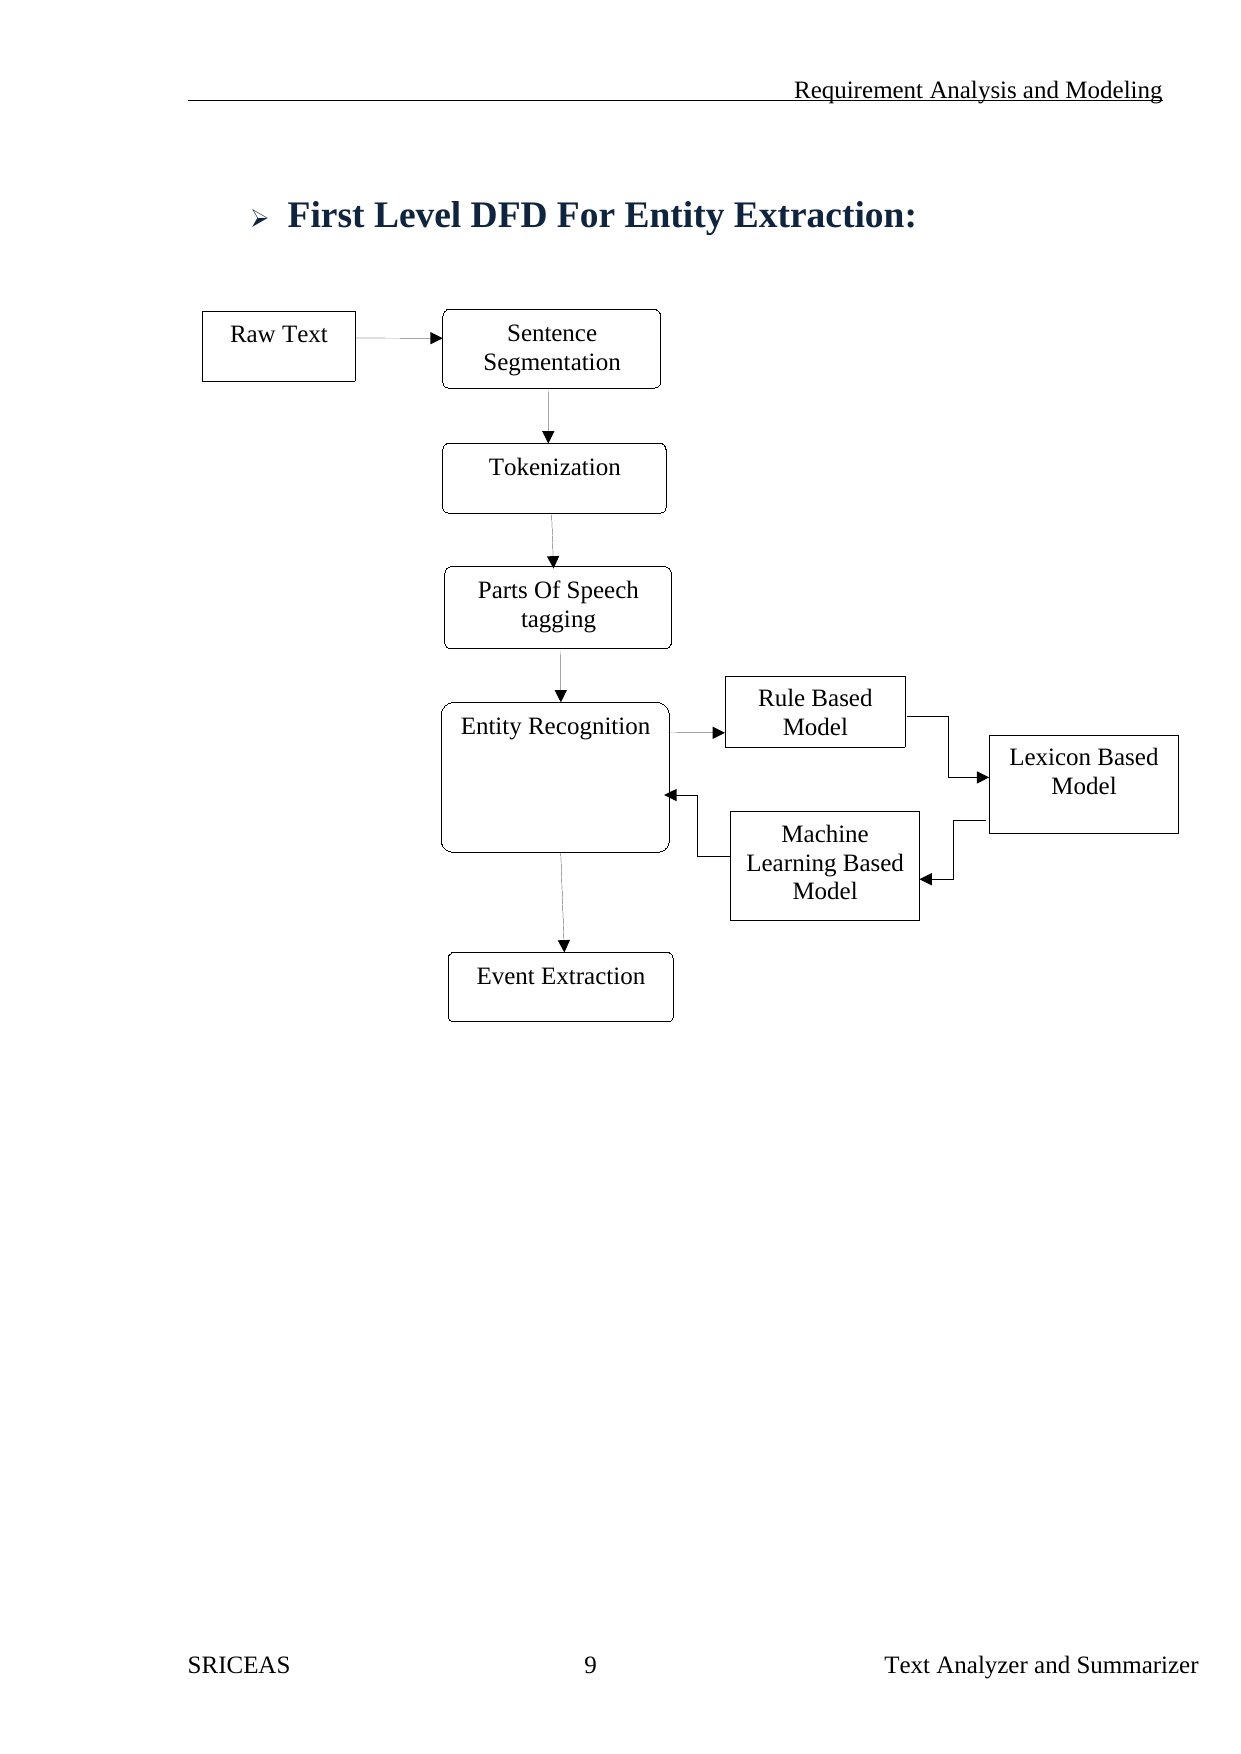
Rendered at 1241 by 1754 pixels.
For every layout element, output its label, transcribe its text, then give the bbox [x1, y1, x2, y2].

list First Level DFD For Entity Extraction: [250, 192, 1203, 235]
